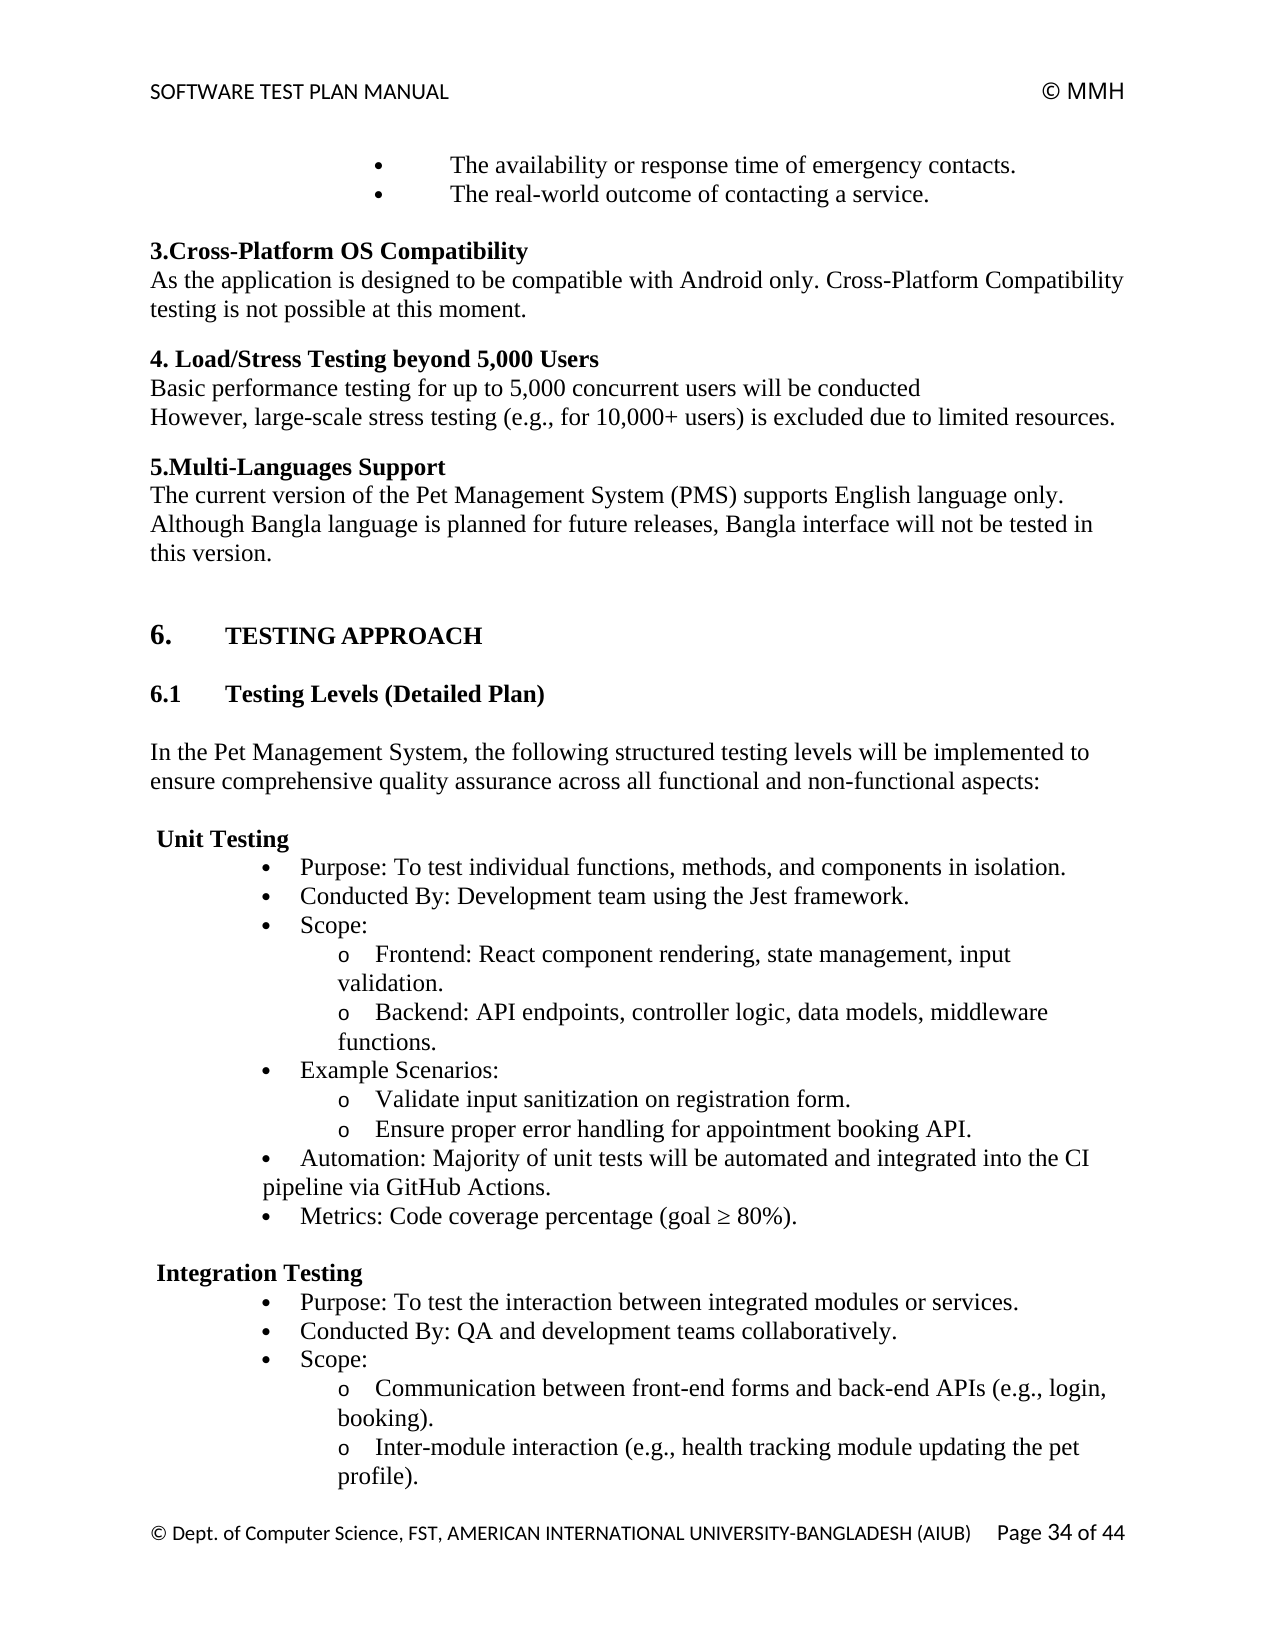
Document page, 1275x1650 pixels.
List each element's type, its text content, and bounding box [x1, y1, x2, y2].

list Conducted By: Development team using the Jest framework. [262, 881, 1125, 910]
text 5.Multi-Languages Support [150, 452, 1125, 481]
text However, large-scale stress testing (e.g., for 10,000+ users) is excluded due to limited resources. [150, 402, 1125, 430]
list Purpose: To test the interaction between integrated modules or services. [262, 1287, 1125, 1316]
text 4. Load/Stress Testing beyond 5,000 Users [150, 344, 1125, 373]
list The availability or response time of emergency contacts. [375, 150, 1125, 179]
text Integration Testing [150, 1258, 1125, 1287]
list Conducted By: QA and development teams collaboratively. [262, 1316, 1125, 1344]
text As the application is designed to be compatible with Android only. Cross-Platform Compatibility testing is not possible at this moment. [150, 265, 1125, 322]
list Automation: Majority of unit tests will be automated and integrated into the CI pipeline via GitHub Actions. [262, 1143, 1125, 1201]
list Scope: [262, 1344, 1125, 1373]
subtitle Testing Levels (Detailed Plan) [150, 679, 1125, 708]
list The real-world outcome of contacting a service. [375, 179, 1125, 207]
list Scope: [262, 910, 1125, 939]
text Unit Testing [150, 824, 1125, 852]
text The current version of the Pet Management System (PMS) supports English language only. Although Bangla language is planned for future releases, Bangla interface will not be tested in this version. [150, 481, 1125, 567]
list Inter-module interaction (e.g., health tracking module updating the pet profile). [337, 1432, 1125, 1490]
list Purpose: To test individual functions, methods, and components in isolation. [262, 852, 1125, 881]
list Validate input sanitization on registration form. [337, 1084, 1125, 1114]
list Metrics: Code coverage percentage (goal ≥ 80%). [262, 1201, 1125, 1229]
text 3.Cross-Platform OS Compatibility [150, 236, 1125, 265]
list Communication between front-end forms and back-end APIs (e.g., login, booking). [337, 1373, 1125, 1432]
list Example Scenarios: [262, 1055, 1125, 1084]
list Ensure proper error handling for appointment booking API. [337, 1114, 1125, 1143]
list Backend: API endpoints, controller logic, data models, middleware functions. [337, 997, 1125, 1055]
subtitle TESTING APPROACH [150, 617, 1125, 650]
text In the Pet Management System, the following structured testing levels will be implemented to ensure comprehensive quality assurance across all functional and non-functional aspects: [150, 737, 1125, 795]
list Frontend: React component rendering, state management, input validation. [337, 939, 1125, 997]
text Basic performance testing for up to 5,000 concurrent users will be conducted [150, 373, 1125, 402]
